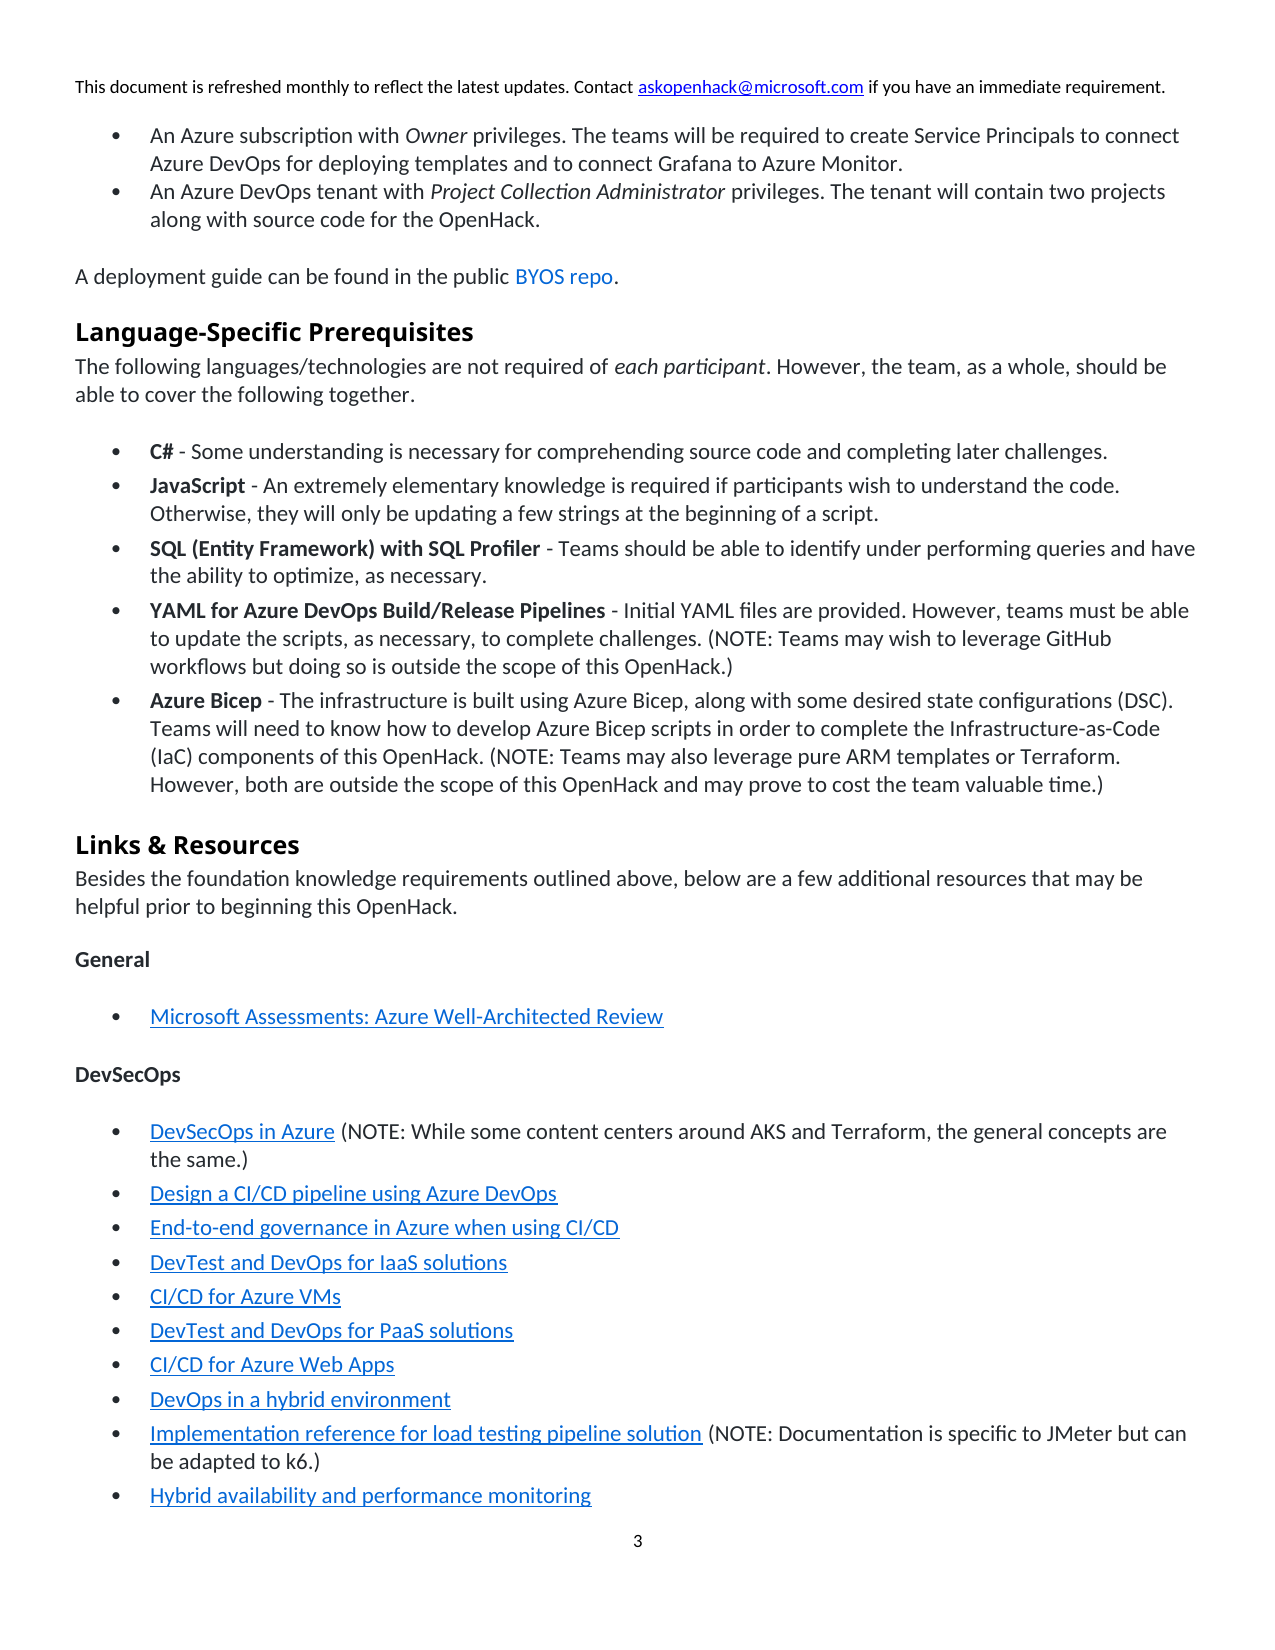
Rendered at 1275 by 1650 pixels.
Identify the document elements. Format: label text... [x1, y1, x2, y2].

list CI/CD for Azure VMs [112, 1471, 1200, 1499]
list Microsoft Assessments: Azure Well-Architected Review [112, 1191, 1200, 1219]
list YAML for Azure DevOps Build/Release Pipelines - Initial YAML files are provided. However, teams must be able to update the scripts, as necessary, to complete challenges. (NOTE: Teams may wish to leverage GitHub workflows but doing so is outside the scope of this OpenHack.) [112, 784, 1200, 869]
list End-to-end governance in Azure when using CI/CD [112, 1402, 1200, 1430]
list An Azure subscription with Owner privileges. The teams will be required to create Service Principals to connect Azure DevOps for deploying templates and to connect Grafana to Azure Monitor. [112, 280, 1200, 336]
list DevTest and DevOps for IaaS solutions [112, 1436, 1200, 1464]
list An Azure DevOps tenant with Project Collection Administrator privileges. The tenant will contain two projects along with source code for the OpenHack. [112, 366, 1200, 422]
text Links & Resources [75, 1016, 1200, 1050]
text DevSecOps [75, 1248, 1200, 1276]
text Development Environment Configuration [75, 178, 1200, 212]
list C# - Some understanding is necessary for comprehending source code and completing later challenges. [112, 626, 1200, 654]
text Besides the foundation knowledge requirements outlined above, below are a few additional resources that may be helpful prior to beginning this OpenHack. [75, 1053, 1200, 1109]
list DevSecOps in Azure (NOTE: While some content centers around AKS and Terraform, the general concepts are the same.) [112, 1306, 1200, 1362]
list To build applications locally, participants will need to download and install .NET Core 5.0 SDK [112, 121, 1200, 149]
list JavaScript - An extremely elementary knowledge is required if participants wish to understand the code. Otherwise, they will only be updating a few strings at the beginning of a script. [112, 660, 1200, 716]
text Language-Specific Prerequisites [75, 504, 1200, 538]
text A deployment guide can be found in the public BYOS repo. [75, 451, 1200, 479]
list SQL (Entity Framework) with SQL Profiler - Teams should be able to identify under performing queries and have the ability to optimize, as necessary. [112, 722, 1200, 778]
list Design a CI/CD pipeline using Azure DevOps [112, 1368, 1200, 1396]
text Each team will need the following resources for the OpenHack: [75, 223, 1200, 251]
text The following languages/technologies are not required of each participant. However, the team, as a whole, should be able to cover the following together. [75, 541, 1200, 597]
list Azure Bicep - The infrastructure is built using Azure Bicep, along with some desired state configurations (DSC). Teams will need to know how to develop Azure Bicep scripts in order to complete the Infrastructure-as-Code (IaC) components of this OpenHack. (NOTE: Teams may also leverage pure ARM templates or Terraform. However, both are outside the scope of this OpenHack and may prove to cost the team valuable time.) [112, 875, 1200, 987]
text General [75, 1134, 1200, 1162]
